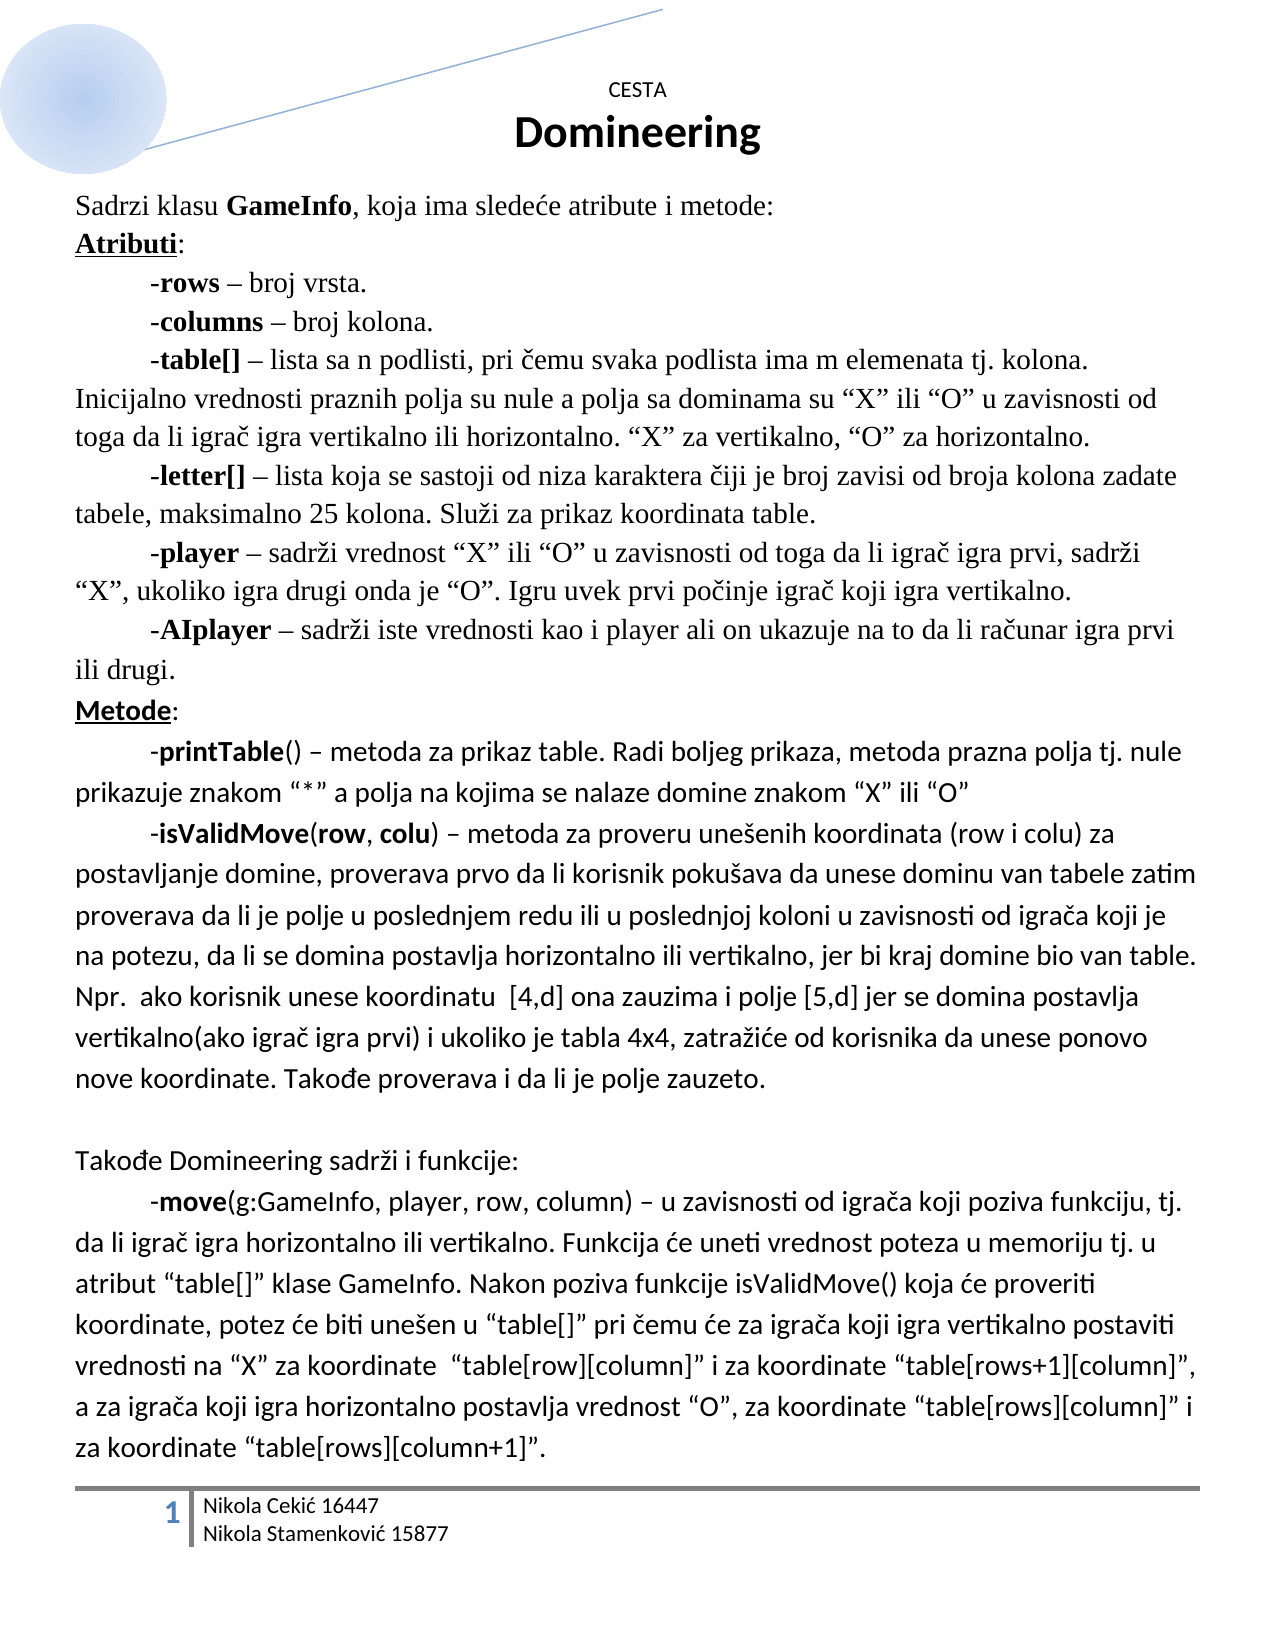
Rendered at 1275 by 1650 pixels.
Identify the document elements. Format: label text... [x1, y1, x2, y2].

text Takođe Domineering sadrži i funkcije: [75, 1142, 1200, 1178]
text -letter[] – lista koja se sastoji od niza karaktera čiji je broj zavisi od broja kolona zadate tabele, maksimalno 25 kolona. Služi za prikaz koordinata table. [75, 458, 1200, 530]
text Atributi: [75, 227, 1200, 260]
text Metode: [75, 692, 1200, 727]
text Sadrzi klasu GameInfo, koja ima sledeće atribute i metode: [75, 188, 1200, 222]
text -move(g:GameInfo, player, row, column) – u zavisnosti od igrača koji poziva funkciju, tj. da li igrač igra horizontalno ili vertikalno. Funkcija će uneti vrednost poteza u memoriju tj. u atribut “table[]” klase GameInfo. Nakon poziva funkcije isValidMove() koja će proveriti koordinate, potez će biti unešen u “table[]” pri čemu će za igrača koji igra vertikalno postaviti vrednosti na “X” za koordinate “table[row][column]” i za koordinate “table[rows+1][column]”, a za igrača koji igra horizontalno postavlja vrednost “O”, za koordinate “table[rows][column]” i za koordinate “table[rows][column+1]”. [75, 1183, 1200, 1464]
text -player – sadrži vrednost “X” ili “O” u zavisnosti od toga da li igrač igra prvi, sadrži “X”, ukoliko igra drugi onda je “O”. Igru uvek prvi počinje igrač koji igra vertikalno. [75, 535, 1200, 607]
text -AIplayer – sadrži iste vrednosti kao i player ali on ukazuje na to da li računar igra prvi ili drugi. [75, 612, 1200, 687]
text -table[] – lista sa n podlisti, pri čemu svaka podlista ima m elemenata tj. kolona. Inicijalno vrednosti praznih polja su nule a polja sa dominama su “X” ili “O” u zavisnosti od toga da li igrač igra vertikalno ili horizontalno. “X” za vertikalno, “O” za horizontalno. [75, 342, 1200, 453]
text -isValidMove(row, colu) – metoda za proveru unešenih koordinata (row i colu) za postavljanje domine, proverava prvo da li korisnik pokušava da unese dominu van tabele zatim proverava da li je polje u poslednjem redu ili u poslednjoj koloni u zavisnosti od igrača koji je na potezu, da li se domina postavlja horizontalno ili vertikalno, jer bi kraj domine bio van table. Npr. ako korisnik unese koordinatu [4,d] ona zauzima i polje [5,d] jer se domina postavlja vertikalno(ako igrač igra prvi) i ukoliko je tabla 4x4, zatražiće od korisnika da unese ponovo nove koordinate. Takođe proverava i da li je polje zauzeto. [75, 815, 1200, 1096]
text Domineering [75, 103, 1200, 159]
text -printTable() – metoda za prikaz table. Radi boljeg prikaza, metoda prazna polja tj. nule prikazuje znakom “*” a polja na kojima se nalaze domine znakom “X” ili “O” [75, 733, 1200, 809]
text -rows – broj vrsta. [75, 265, 1200, 299]
text -columns – broj kolona. [75, 304, 1200, 337]
